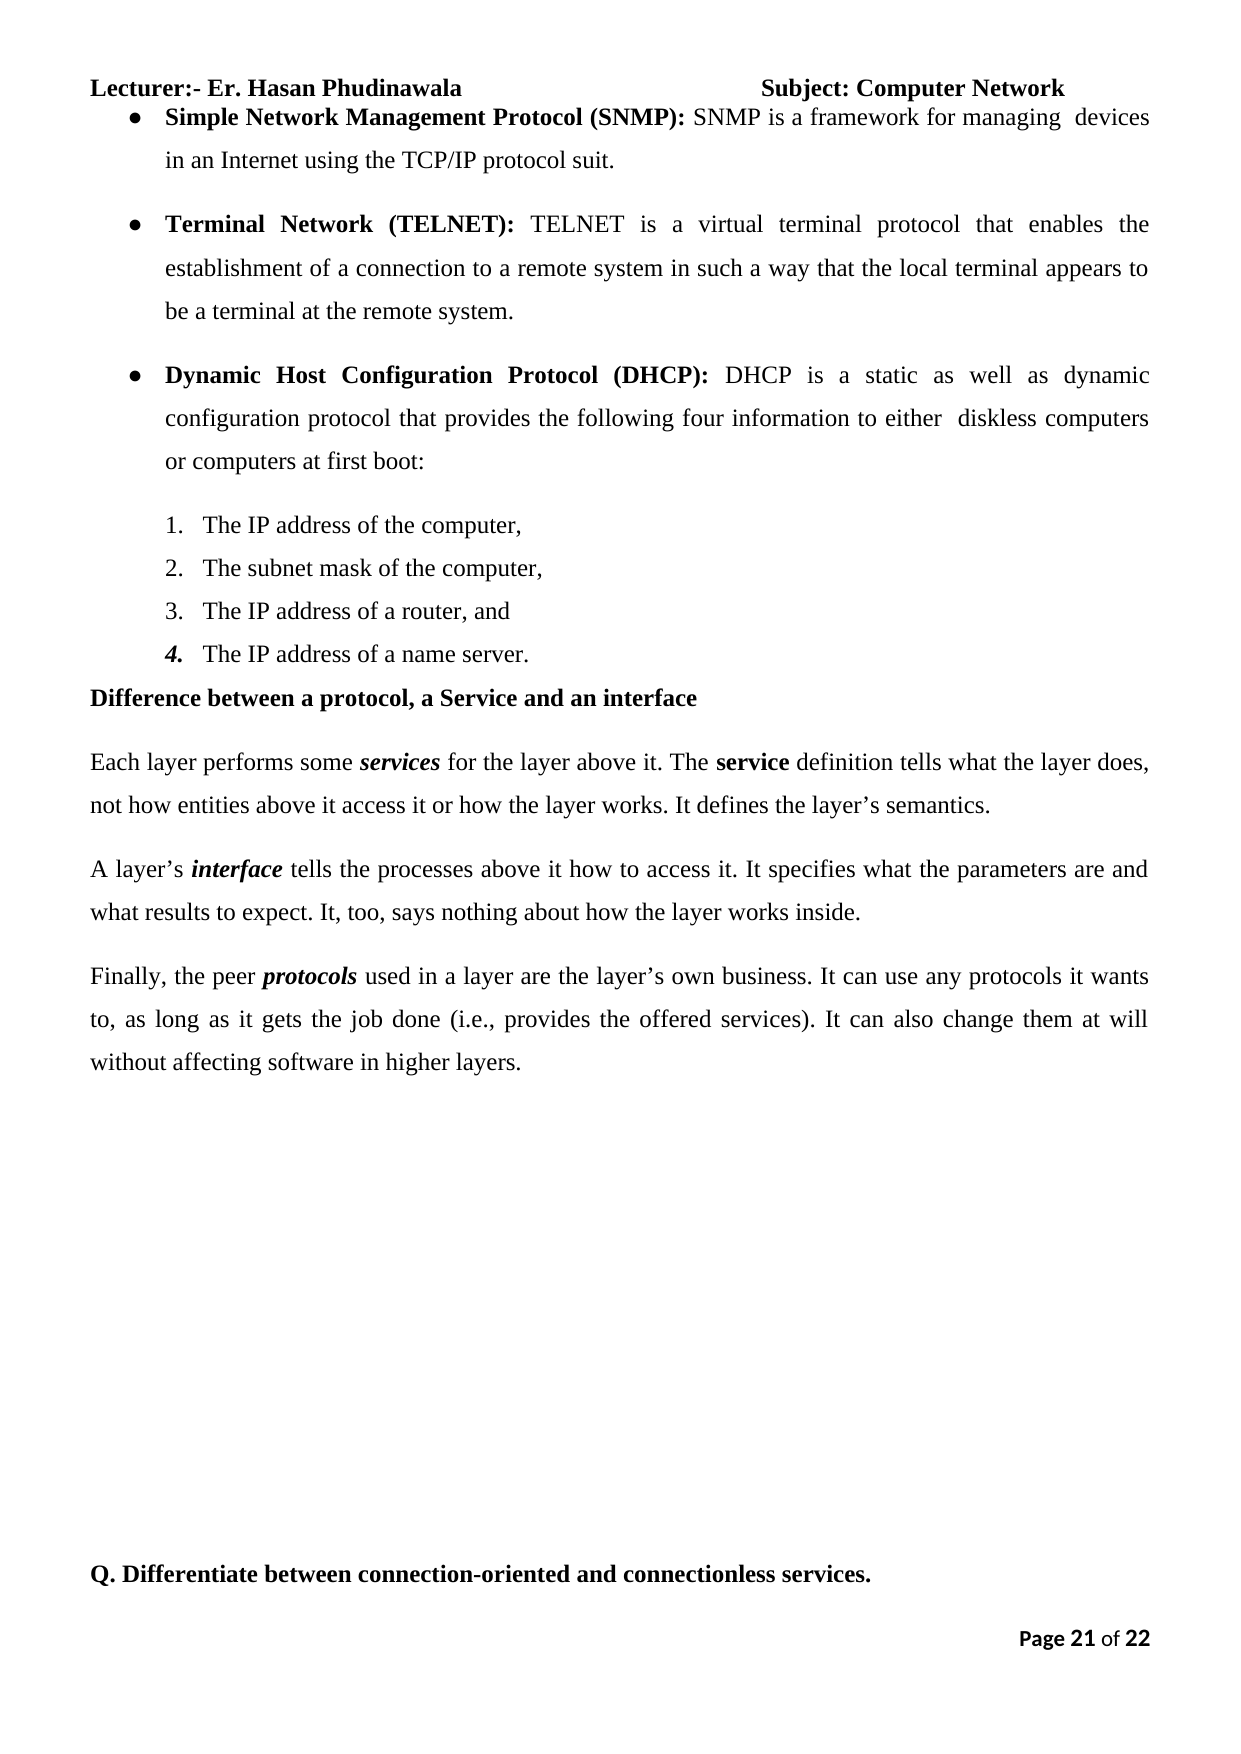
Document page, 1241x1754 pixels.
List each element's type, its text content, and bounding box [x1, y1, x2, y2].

text Each layer performs some services for the layer above it. The service definition tells what the layer does, not how entities above it access it or how the layer works. It defines the layer’s semantics. [90, 747, 1150, 818]
list The IP address of a router, and [165, 596, 1150, 625]
list Terminal Network (TELNET): TELNET is a virtual terminal protocol that enables the establishment of a connection to a remote system in such a way that the local terminal appears to be a terminal at the remote system. [127, 209, 1150, 324]
text Difference between a protocol, a Service and an interface [90, 683, 1150, 711]
list The subnet mask of the computer, [165, 553, 1150, 582]
text Q. Differentiate between connection-oriented and connectionless services. [90, 1559, 1150, 1587]
list Simple Network Management Protocol (SNMP): SNMP is a framework for managing devices in an Internet using the TCP/IP protocol suit. [127, 102, 1150, 174]
list Dynamic Host Configuration Protocol (DHCP): DHCP is a static as well as dynamic configuration protocol that provides the following four information to either diskless computers or computers at first boot: [127, 360, 1150, 475]
list The IP address of the computer, [165, 510, 1150, 539]
list The IP address of a name server. [165, 639, 1150, 668]
text Finally, the peer protocols used in a layer are the layer’s own business. It can use any protocols it wants to, as long as it gets the job done (i.e., provides the offered services). It can also change them at will without affecting software in higher layers. [90, 961, 1150, 1076]
text A layer’s interface tells the processes above it how to access it. It specifies what the parameters are and what results to expect. It, too, says nothing about how the layer works inside. [90, 854, 1150, 926]
